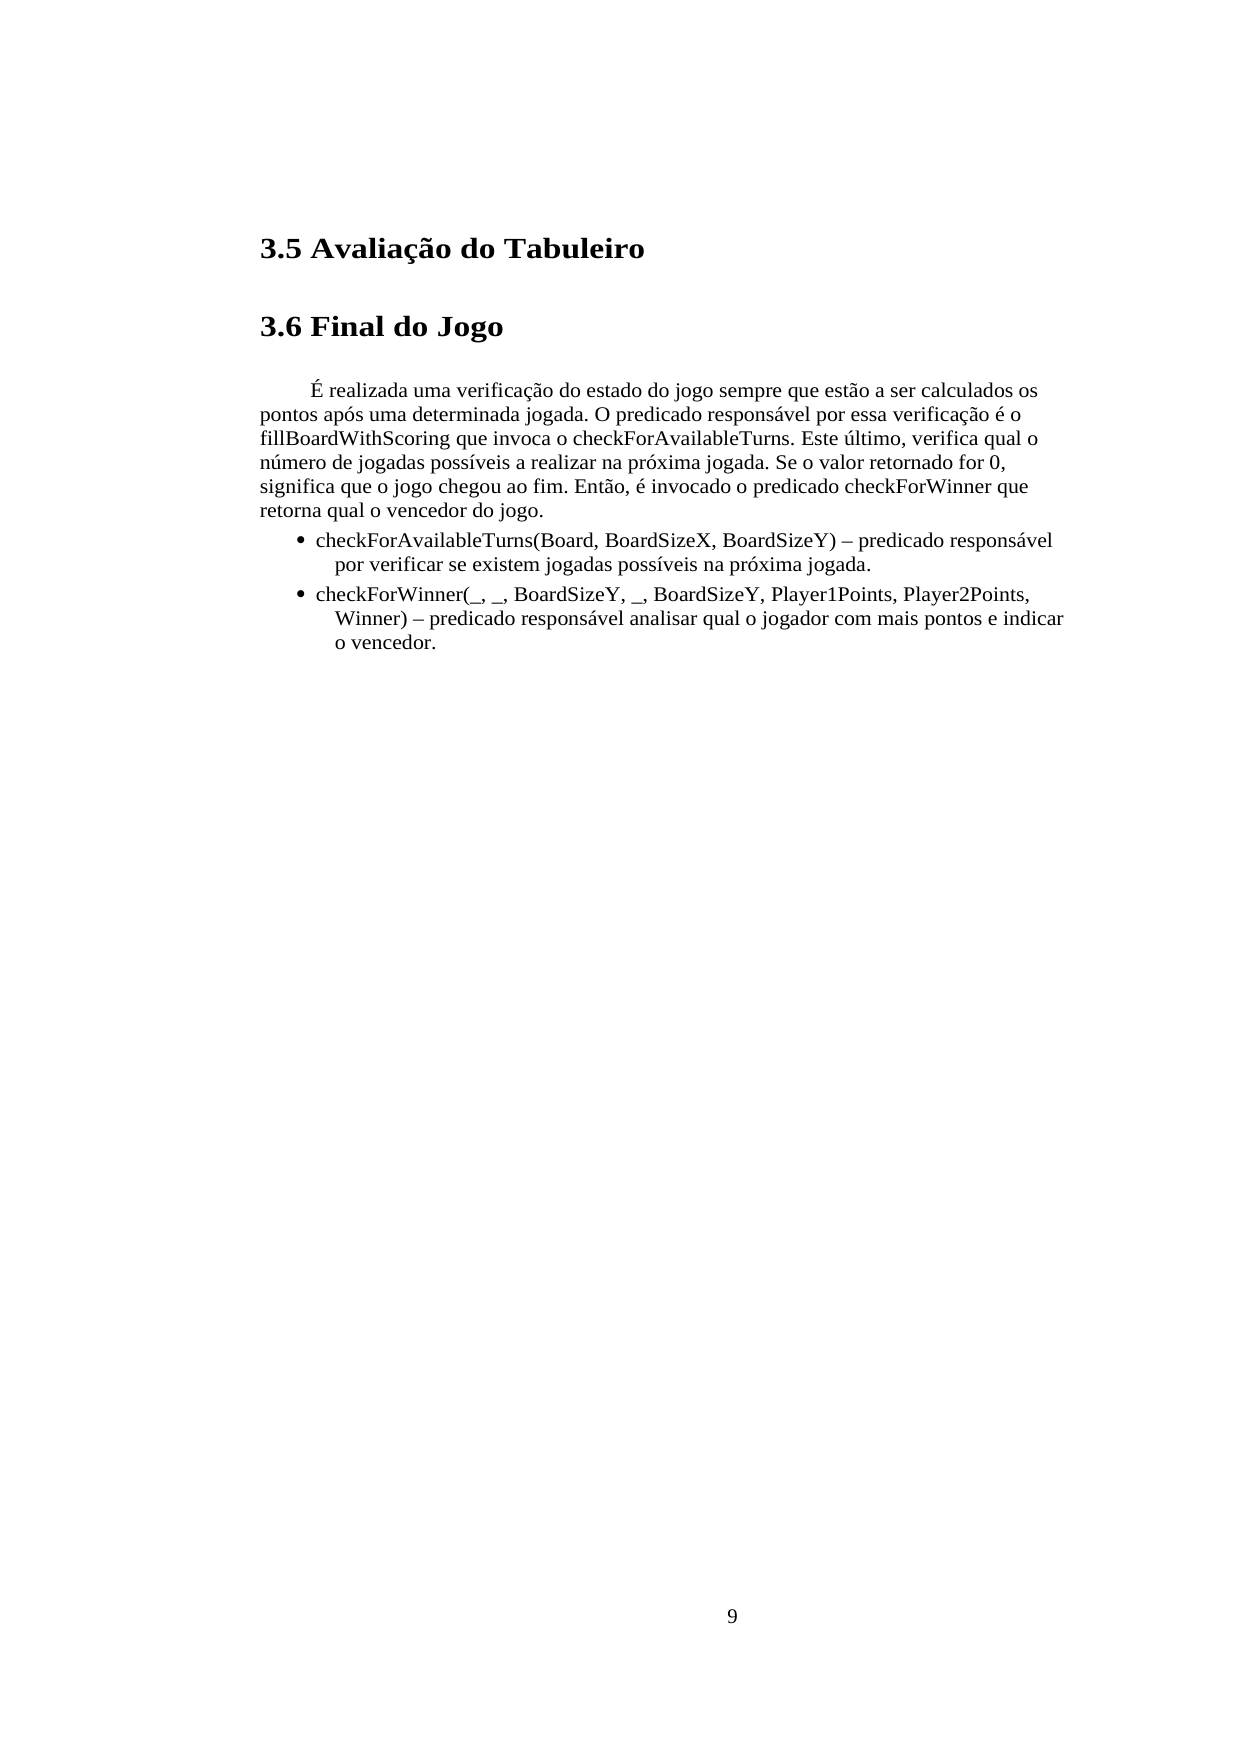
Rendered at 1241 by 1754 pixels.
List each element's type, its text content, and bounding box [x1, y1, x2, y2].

subtitle checkForWinner(_, _, BoardSizeY, _, BoardSizeY, Player1Points, Player2Points, Winner) – predicado responsável analisar qual o jogador com mais pontos e indicar o vencedor. [297, 582, 1065, 654]
subtitle checkForAvailableTurns(Board, BoardSizeX, BoardSizeY) – predicado responsável por verificar se existem jogadas possíveis na próxima jogada. [297, 528, 1065, 576]
subtitle É realizada uma verificação do estado do jogo sempre que estão a ser calculados os pontos após uma determinada jogada. O predicado responsável por essa verificação é o fillBoardWithScoring que invoca o checkForAvailableTurns. Este último, verifica qual o número de jogadas possíveis a realizar na próxima jogada. Se o valor retornado for 0, significa que o jogo chegou ao fim. Então, é invocado o predicado checkForWinner que retorna qual o vencedor do jogo. [259, 378, 1065, 522]
subtitle 3.6 Final do Jogo [260, 309, 1065, 343]
subtitle 3.5 Avaliação do Tabuleiro [260, 231, 1065, 265]
